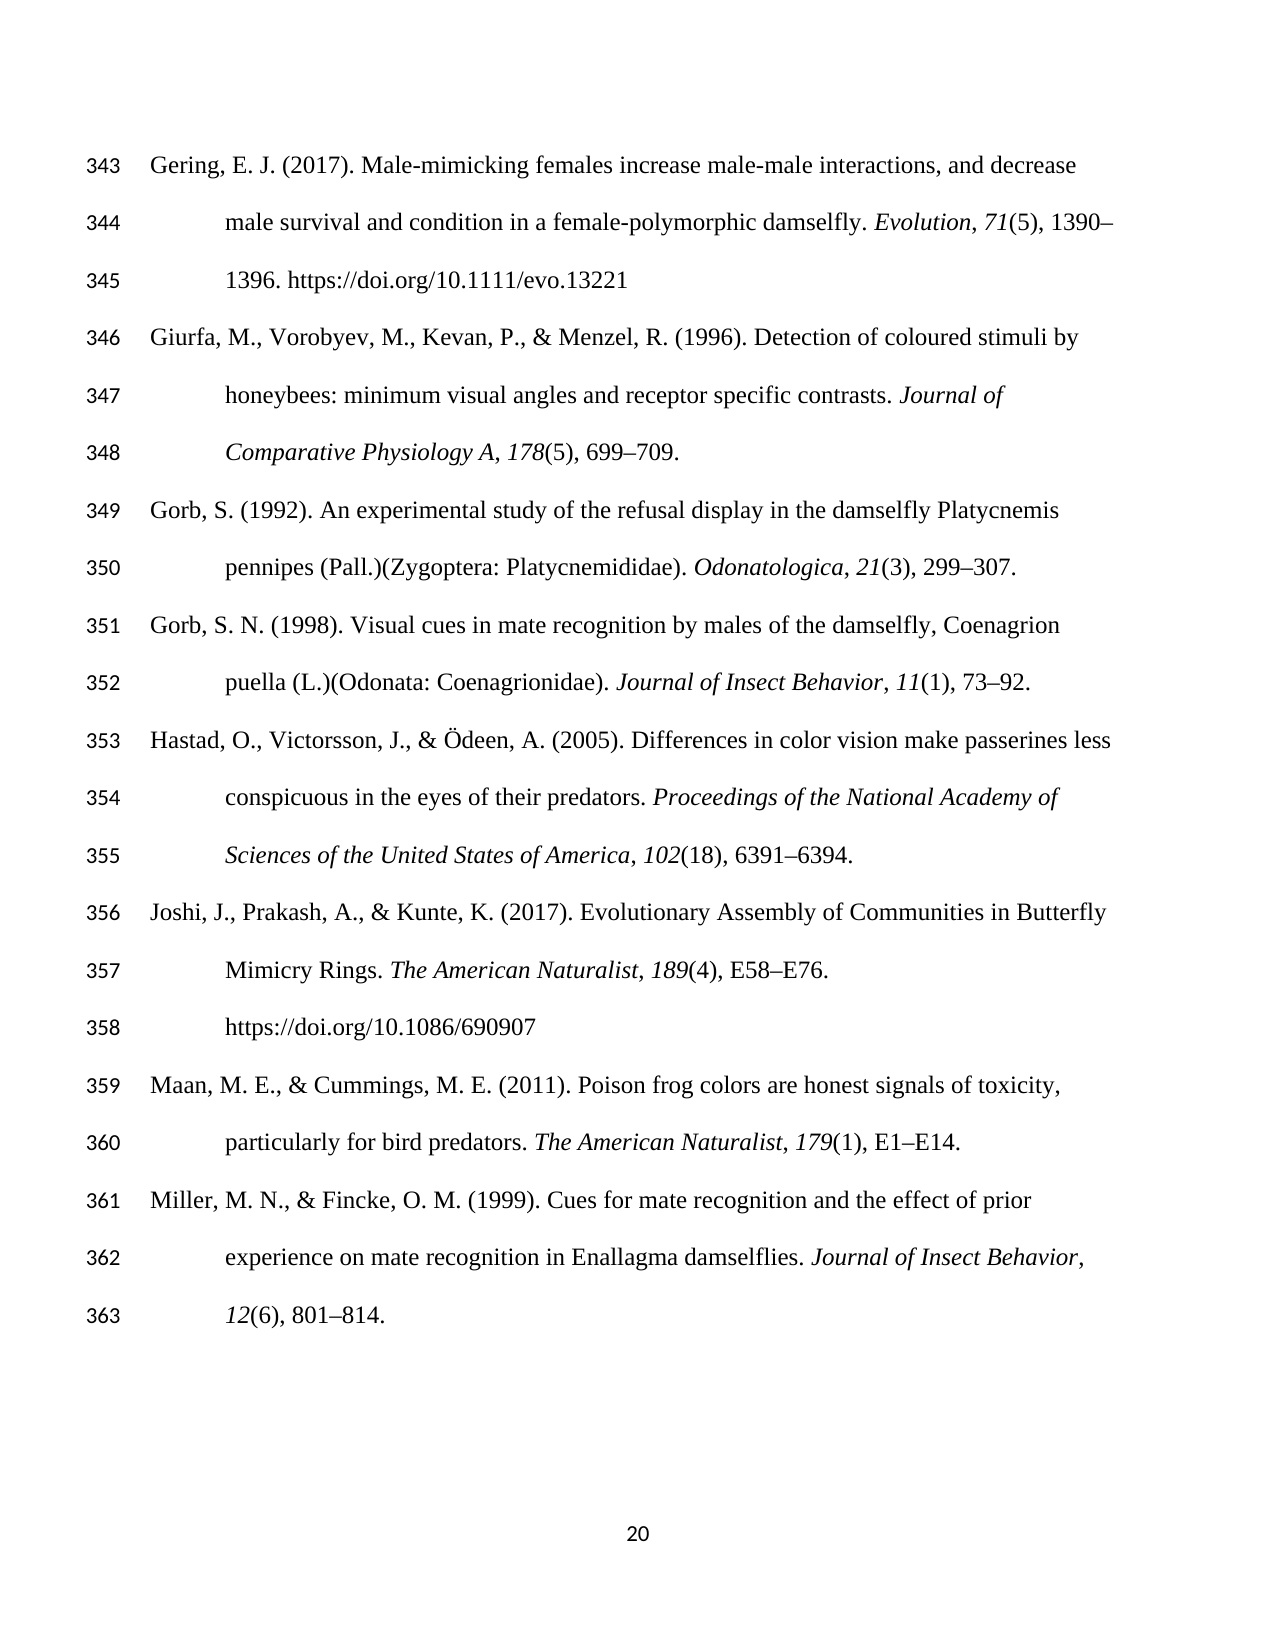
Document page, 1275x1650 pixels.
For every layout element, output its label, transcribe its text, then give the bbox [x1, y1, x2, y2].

text Gering, E. J. (2017). Male‐mimicking females increase male‐male interactions, and decrease male survival and condition in a female‐polymorphic damselfly. Evolution, 71(5), 1390–1396. https://doi.org/10.1111/evo.13221 [150, 150, 1125, 294]
text Giurfa, M., Vorobyev, M., Kevan, P., & Menzel, R. (1996). Detection of coloured stimuli by honeybees: minimum visual angles and receptor specific contrasts. Journal of Comparative Physiology A, 178(5), 699–709. [150, 322, 1125, 466]
text Maan, M. E., & Cummings, M. E. (2011). Poison frog colors are honest signals of toxicity, particularly for bird predators. The American Naturalist, 179(1), E1–E14. [150, 1070, 1125, 1156]
text Miller, M. N., & Fincke, O. M. (1999). Cues for mate recognition and the effect of prior experience on mate recognition in Enallagma damselflies. Journal of Insect Behavior, 12(6), 801–814. [150, 1185, 1125, 1329]
text Gorb, S. (1992). An experimental study of the refusal display in the damselfly Platycnemis pennipes (Pall.)(Zygoptera: Platycnemididae). Odonatologica, 21(3), 299–307. [150, 495, 1125, 581]
text Hastad, O., Victorsson, J., & Ödeen, A. (2005). Differences in color vision make passerines less conspicuous in the eyes of their predators. Proceedings of the National Academy of Sciences of the United States of America, 102(18), 6391–6394. [150, 725, 1125, 869]
text Gorb, S. N. (1998). Visual cues in mate recognition by males of the damselfly, Coenagrion puella (L.)(Odonata: Coenagrionidae). Journal of Insect Behavior, 11(1), 73–92. [150, 610, 1125, 696]
text Joshi, J., Prakash, A., & Kunte, K. (2017). Evolutionary Assembly of Communities in Butterfly Mimicry Rings. The American Naturalist, 189(4), E58–E76. https://doi.org/10.1086/690907 [150, 897, 1125, 1041]
